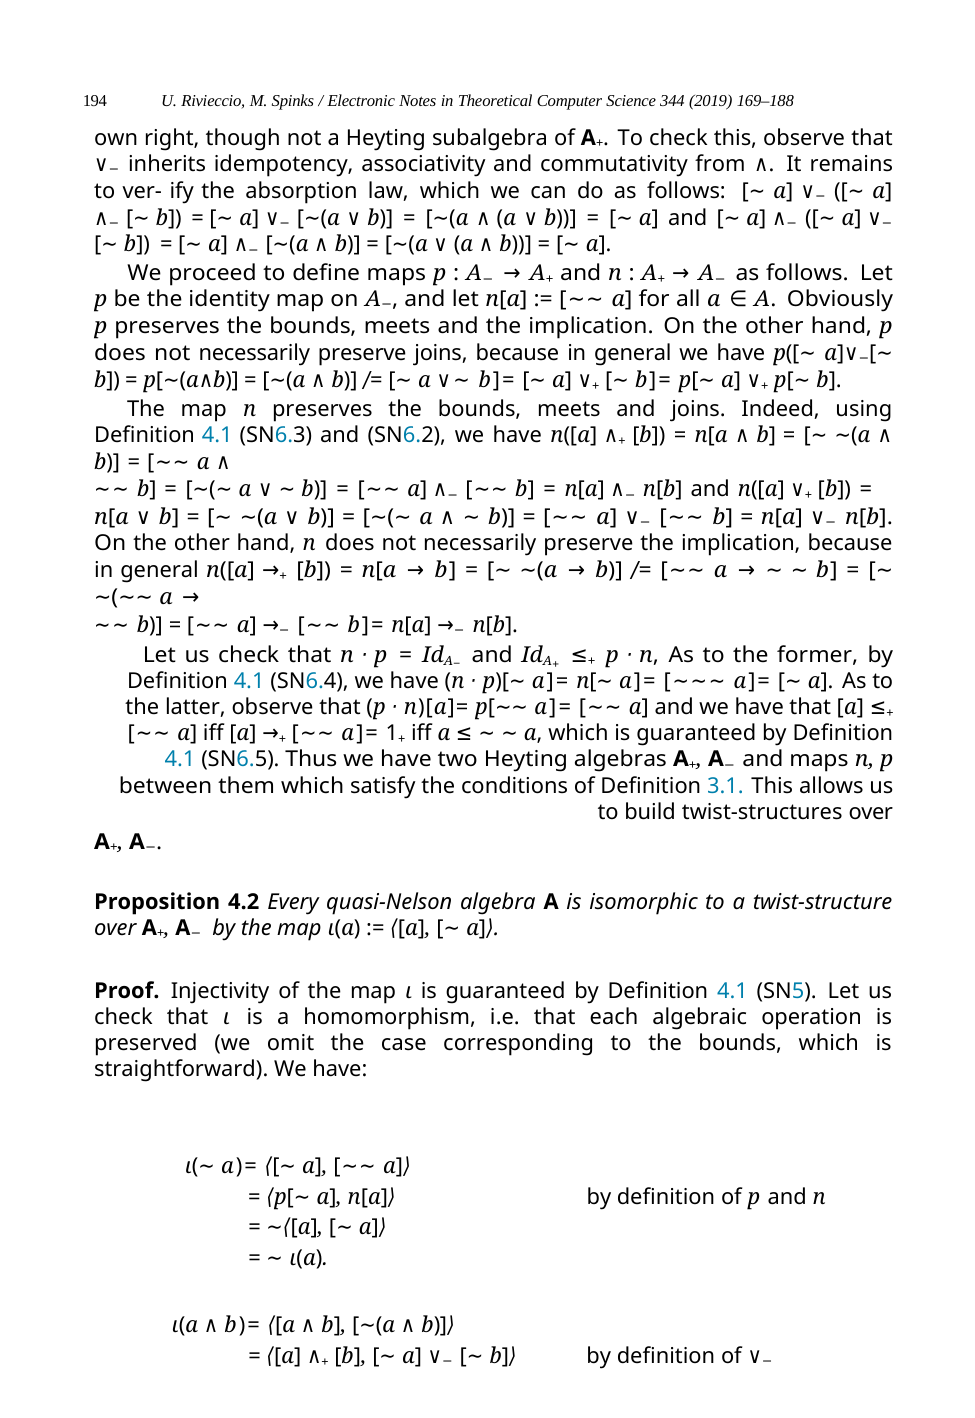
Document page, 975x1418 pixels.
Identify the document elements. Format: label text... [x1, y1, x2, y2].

text = ∼ ι(a). [248, 1242, 942, 1272]
text ι(∼ a)= ⟨[∼ a], [∼∼ a]⟩ [184, 1150, 942, 1180]
text ∼∼ b] = [∼(∼ a ∨ ∼ b)] = [∼∼ a] ∧− [∼∼ b] = n[a] ∧− n[b] and n([a] ∨+ [b]) = [94, 476, 942, 502]
text ι(a ∧ b)= ⟨[a ∧ b], [∼(a ∧ b)]⟩ [171, 1309, 942, 1339]
text A+, A−. [94, 826, 942, 855]
text Proof. Injectivity of the map ι is guaranteed by Definition 4.1 (SN5). Let us check that ι is a homomorphism, i.e. that each algebraic operation is preserved (we omit the case corresponding to the bounds, which is straightforward). We have: [94, 978, 893, 1083]
text Let us check that n · p = IdA− and IdA+ ≤+ p · n, As to the former, by Definition 4.1 (SN6.4), we have (n · p)[∼ a]= n[∼ a]= [∼∼∼ a]= [∼ a]. As to the latter, observe that (p · n)[a]= p[∼∼ a]= [∼∼ a] and we have that [a] ≤+ [∼∼ a] iff [a] →+ [∼∼ a]= 1+ iff a ≤ ∼ ∼ a, which is guaranteed by Definition 4.1 (SN6.5). Thus we have two Heyting algebras A+, A− and maps n, p between them which satisfy the conditions of Definition 3.1. This allows us to build twist-structures over [94, 640, 893, 826]
text = ⟨[a] ∧+ [b], [∼ a] ∨− [∼ b]⟩ by definition of ∨− [248, 1340, 942, 1369]
text = ⟨p[∼ a], n[a]⟩ by definition of p and n [248, 1181, 942, 1210]
text n[a ∨ b] = [∼ ∼(a ∨ b)] = [∼(∼ a ∧ ∼ b)] = [∼∼ a] ∨− [∼∼ b] = n[a] ∨− n[b]. On the other hand, n does not necessarily preserve the implication, because in general n([a] →+ [b]) = n[a → b] = [∼ ∼(a → b)] /= [∼∼ a → ∼ ∼ b] = [∼ ∼(∼∼ a → [94, 503, 893, 610]
text Proposition 4.2 Every quasi-Nelson algebra A is isomorphic to a twist-structure over A+, A− by the map ι(a) := ⟨[a], [∼ a]⟩. [94, 889, 893, 941]
text The map n preserves the bounds, meets and joins. Indeed, using Definition 4.1 (SN6.3) and (SN6.2), we have n([a] ∧+ [b]) = n[a ∧ b] = [∼ ∼(a ∧ b)] = [∼∼ a ∧ [94, 395, 893, 476]
text own right, though not a Heyting subalgebra of A+. To check this, observe that ∨− inherits idempotency, associativity and commutativity from ∧. It remains to ver- ify the absorption law, which we can do as follows: [∼ a] ∨− ([∼ a] ∧− [∼ b]) = [∼ a] ∨− [∼(a ∨ b)] = [∼(a ∧ (a ∨ b))] = [∼ a] and [∼ a] ∧− ([∼ a] ∨− [∼ b]) = [∼ a] ∧− [∼(a ∧ b)] = [∼(a ∨ (a ∧ b))] = [∼ a]. [94, 124, 893, 258]
text ∼∼ b)] = [∼∼ a] →− [∼∼ b]= n[a] →− n[b]. [94, 610, 942, 638]
text We proceed to define maps p : A− → A+ and n : A+ → A− as follows. Let p be the identity map on A−, and let n[a] := [∼∼ a] for all a ∈ A. Obviously p preserves the bounds, meets and the implication. On the other hand, p does not necessarily preserve joins, because in general we have p([∼ a]∨−[∼ b]) = p[∼(a∧b)] = [∼(a ∧ b)] /= [∼ a ∨∼ b]= [∼ a] ∨+ [∼ b]= p[∼ a] ∨+ p[∼ b]. [94, 259, 893, 394]
text = ∼⟨[a], [∼ a]⟩ [248, 1211, 942, 1241]
